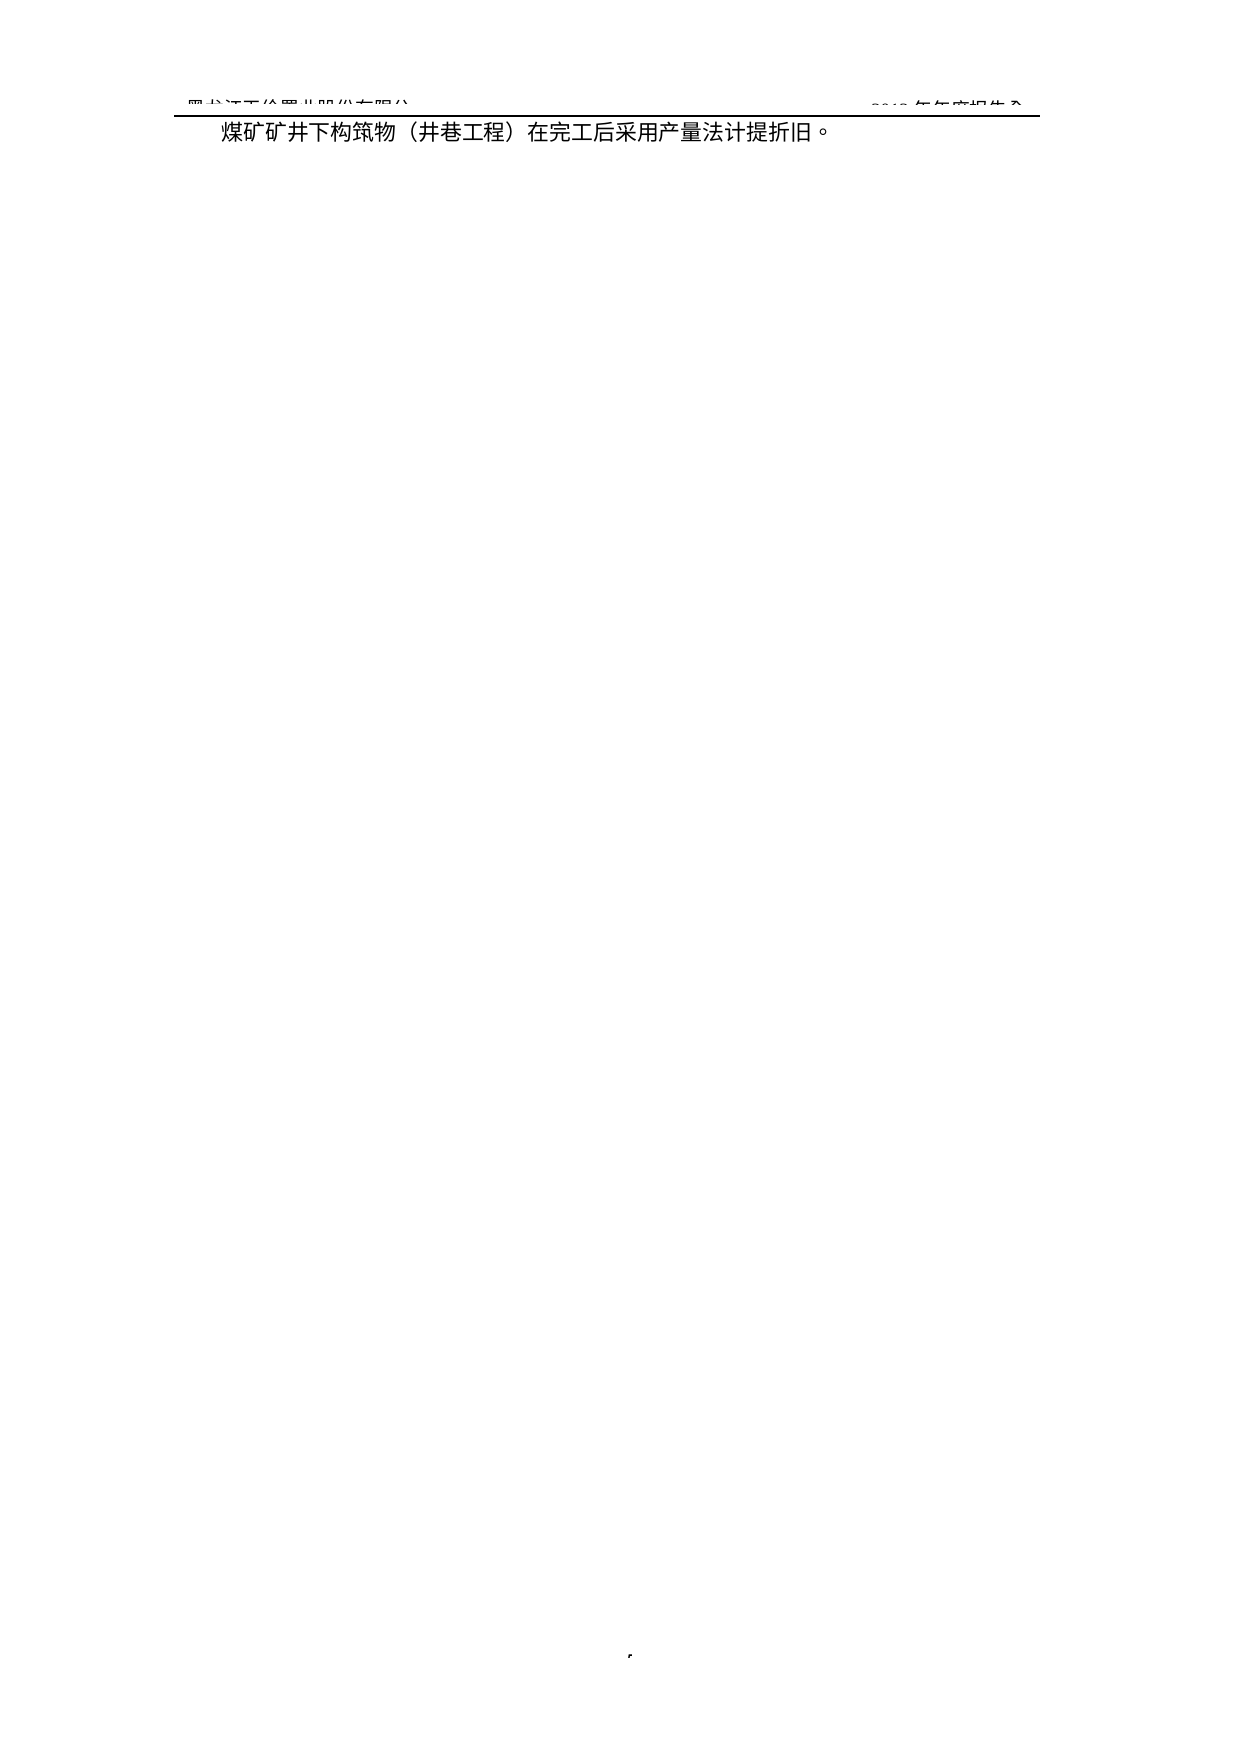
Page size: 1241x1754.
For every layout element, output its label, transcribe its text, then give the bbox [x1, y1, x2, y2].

text 煤矿矿井下构筑物（井巷工程）在完工后采用产量法计提折旧。 [221, 117, 1130, 147]
